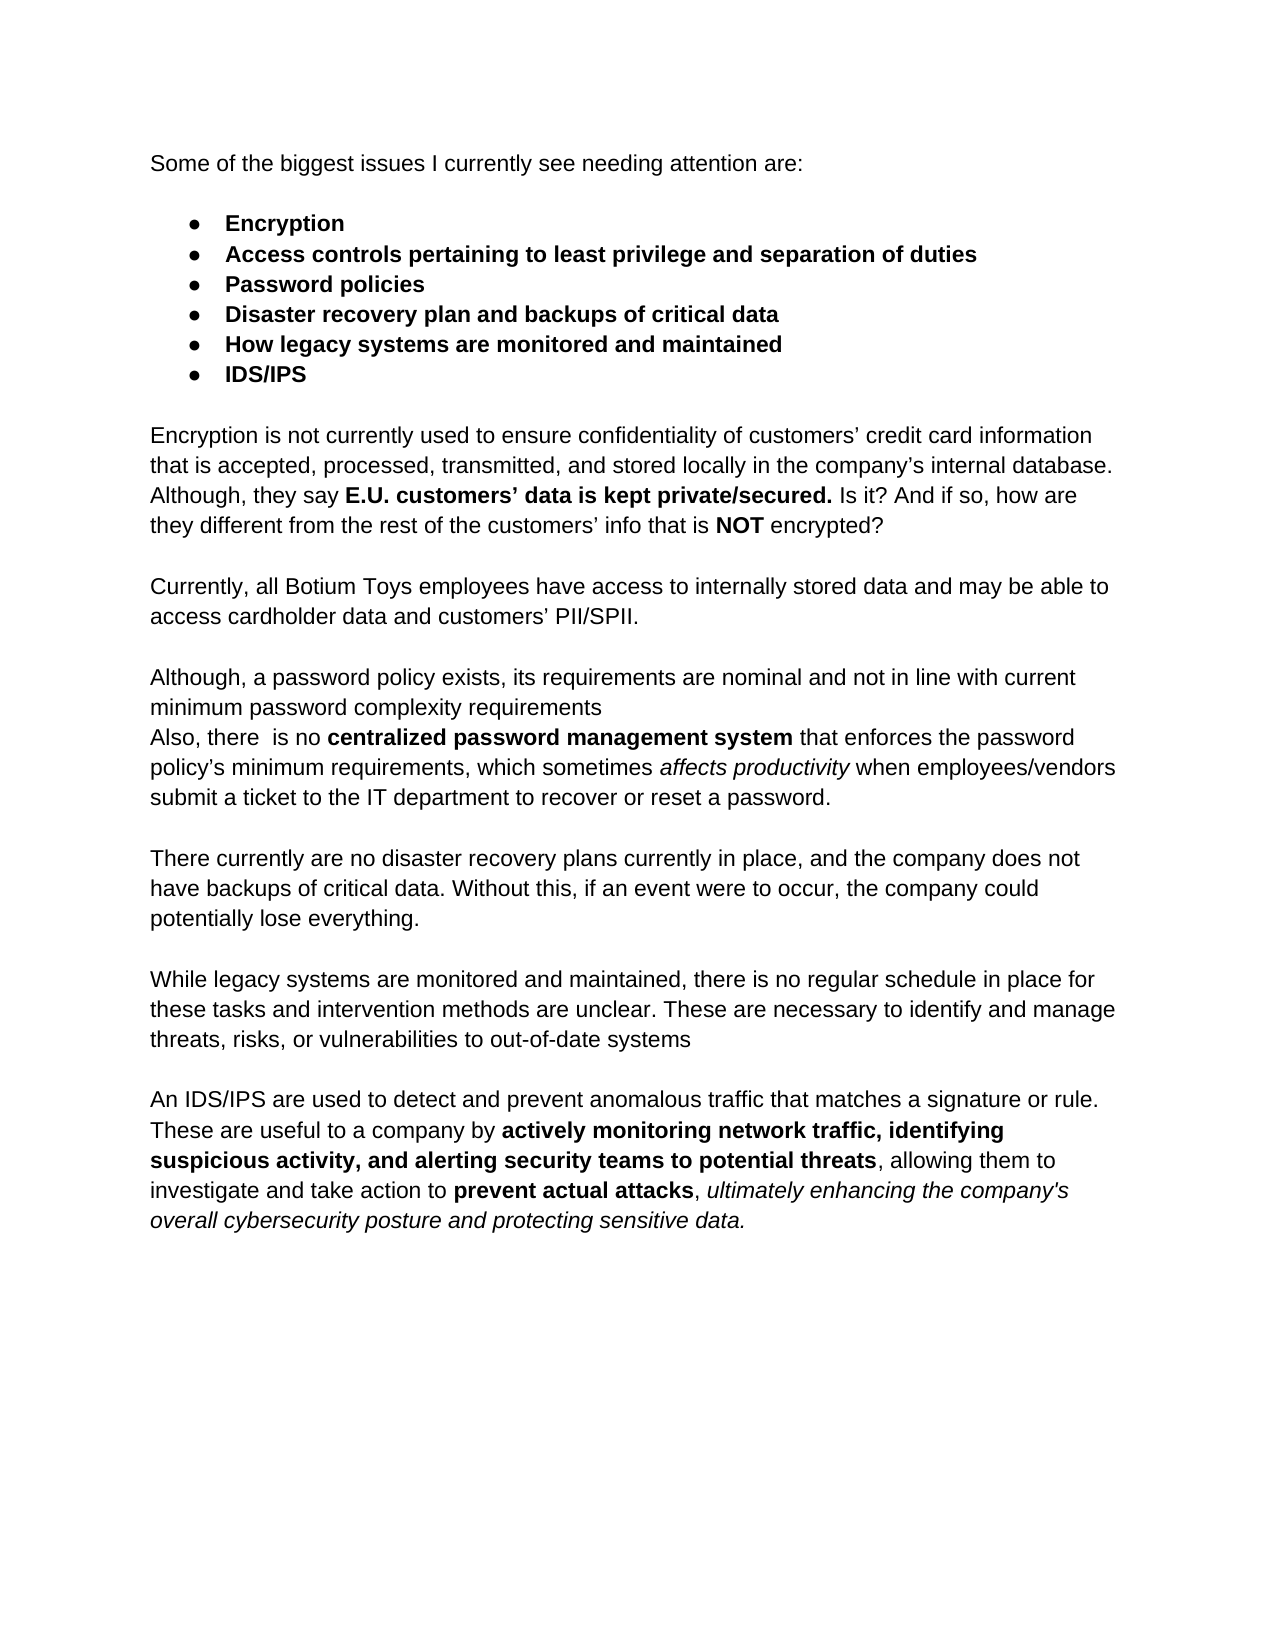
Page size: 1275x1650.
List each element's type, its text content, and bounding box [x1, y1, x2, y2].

text There currently are no disaster recovery plans currently in place, and the company does not have backups of critical data. Without this, if an event were to occur, the company could potentially lose everything. [150, 845, 1125, 932]
text Although, a password policy exists, its requirements are nominal and not in line with current minimum password complexity requirements [150, 663, 1125, 720]
list Access controls pertaining to least privilege and separation of duties [187, 241, 1125, 267]
list IDS/IPS [187, 361, 1125, 388]
list Encryption [187, 210, 1125, 237]
text While legacy systems are monitored and maintained, there is no regular schedule in place for these tasks and intervention methods are unclear. These are necessary to identify and manage threats, risks, or vulnerabilities to out-of-date systems [150, 966, 1125, 1052]
text An IDS/IPS are used to detect and prevent anomalous traffic that matches a signature or rule. These are useful to a company by actively monitoring network traffic, identifying suspicious activity, and alerting security teams to potential threats, allowing them to investigate and take action to prevent actual attacks, ultimately enhancing the company's overall cybersecurity posture and protecting sensitive data. [150, 1086, 1125, 1234]
list Password policies [187, 271, 1125, 297]
list How legacy systems are monitored and maintained [187, 331, 1125, 358]
text Also, there is no centralized password management system that enforces the password policy’s minimum requirements, which sometimes affects productivity when employees/vendors submit a ticket to the IT department to recover or reset a password. [150, 724, 1125, 811]
text Encryption is not currently used to ensure confidentiality of customers’ credit card information that is accepted, processed, transmitted, and stored locally in the company’s internal database. [150, 422, 1125, 478]
text Although, they say E.U. customers’ data is kept private/secured. Is it? And if so, how are they different from the rest of the customers’ info that is NOT encrypted? [150, 482, 1125, 539]
text Some of the biggest issues I currently see needing attention are: [150, 150, 1125, 176]
text Currently, all Botium Toys employees have access to internally stored data and may be able to access cardholder data and customers’ PII/SPII. [150, 573, 1125, 629]
list Disaster recovery plan and backups of critical data [187, 301, 1125, 327]
